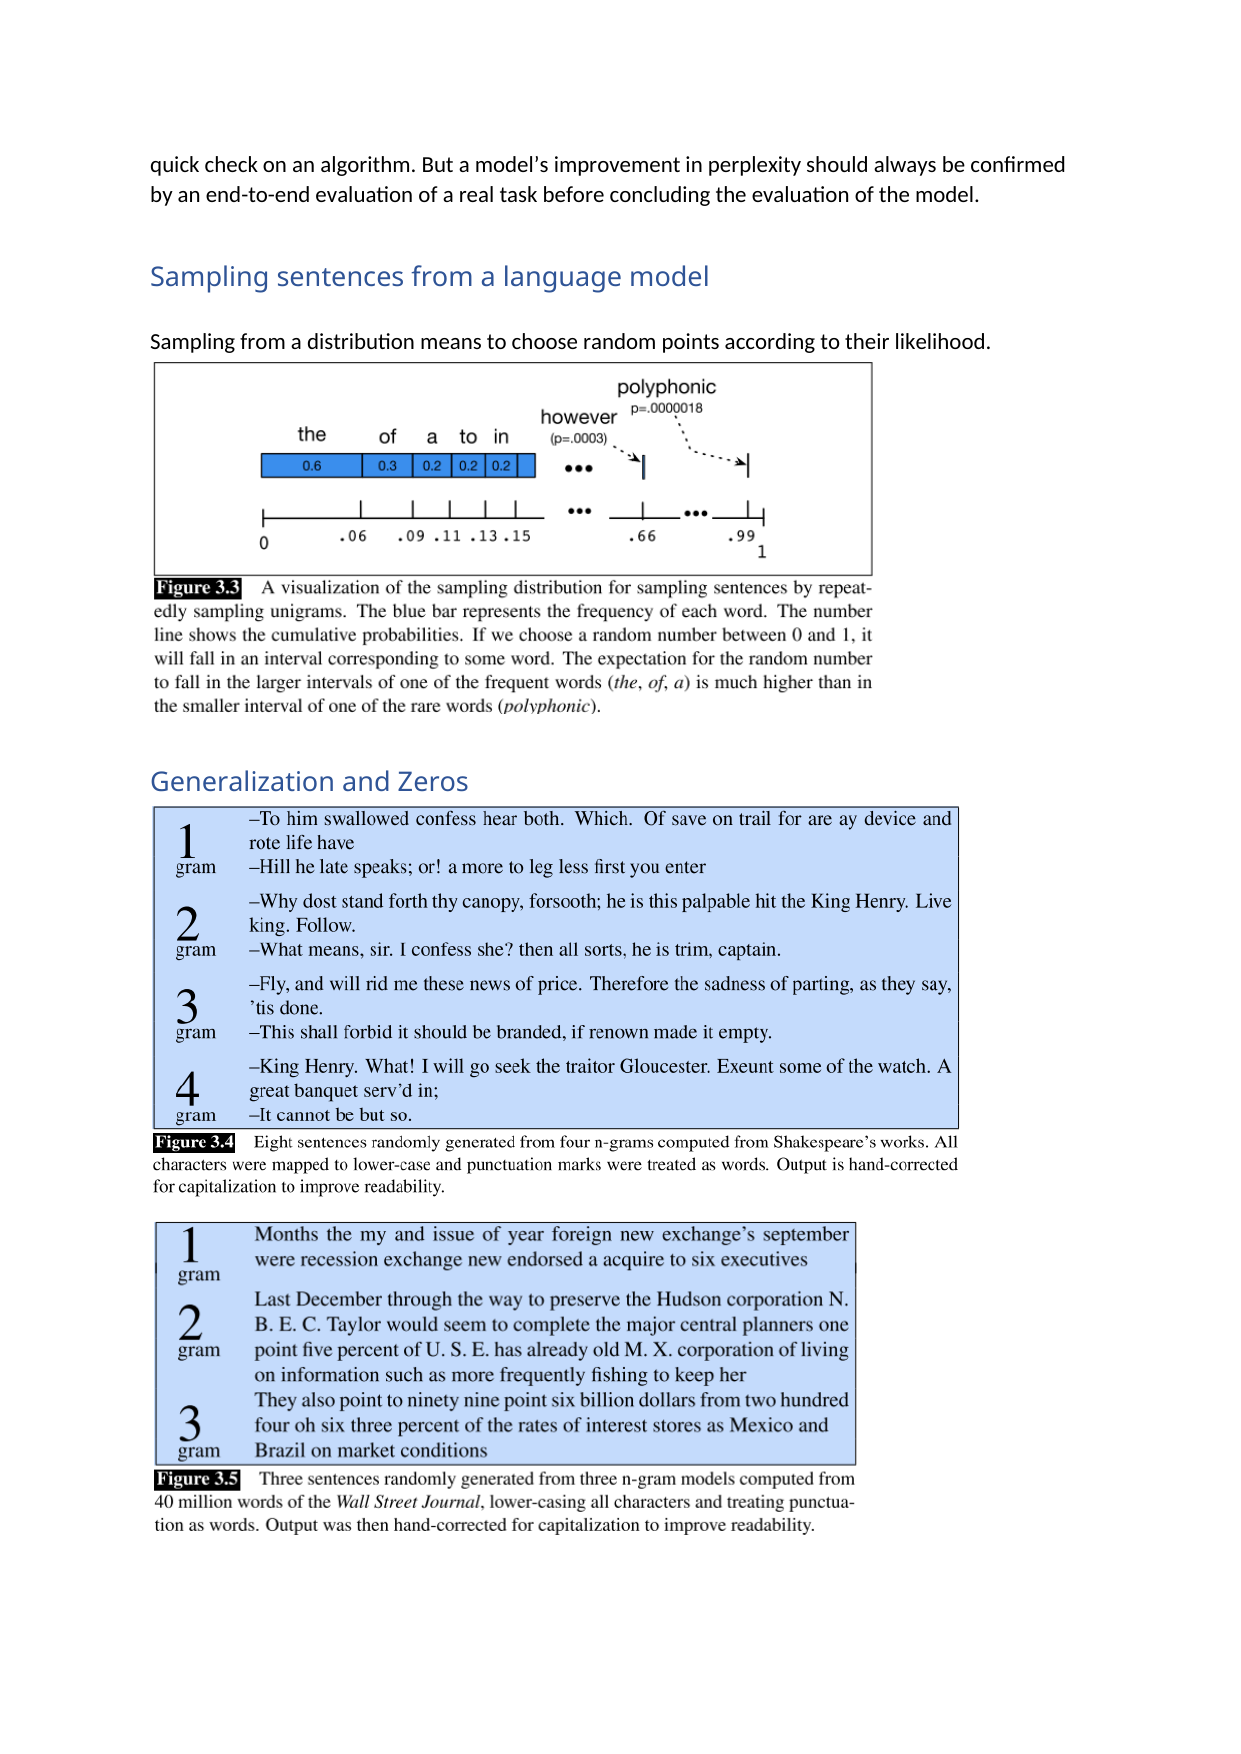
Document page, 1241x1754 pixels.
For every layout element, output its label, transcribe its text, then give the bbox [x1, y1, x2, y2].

picture [150, 802, 962, 1199]
picture [150, 357, 877, 714]
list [150, 150, 1090, 208]
subtitle Sampling sentences from a language model [150, 257, 1090, 294]
picture [150, 1217, 863, 1538]
subtitle Generalization and Zeros [150, 763, 1090, 800]
list Sampling from a distribution means to choose random points according to their likelihood. [150, 327, 1090, 355]
